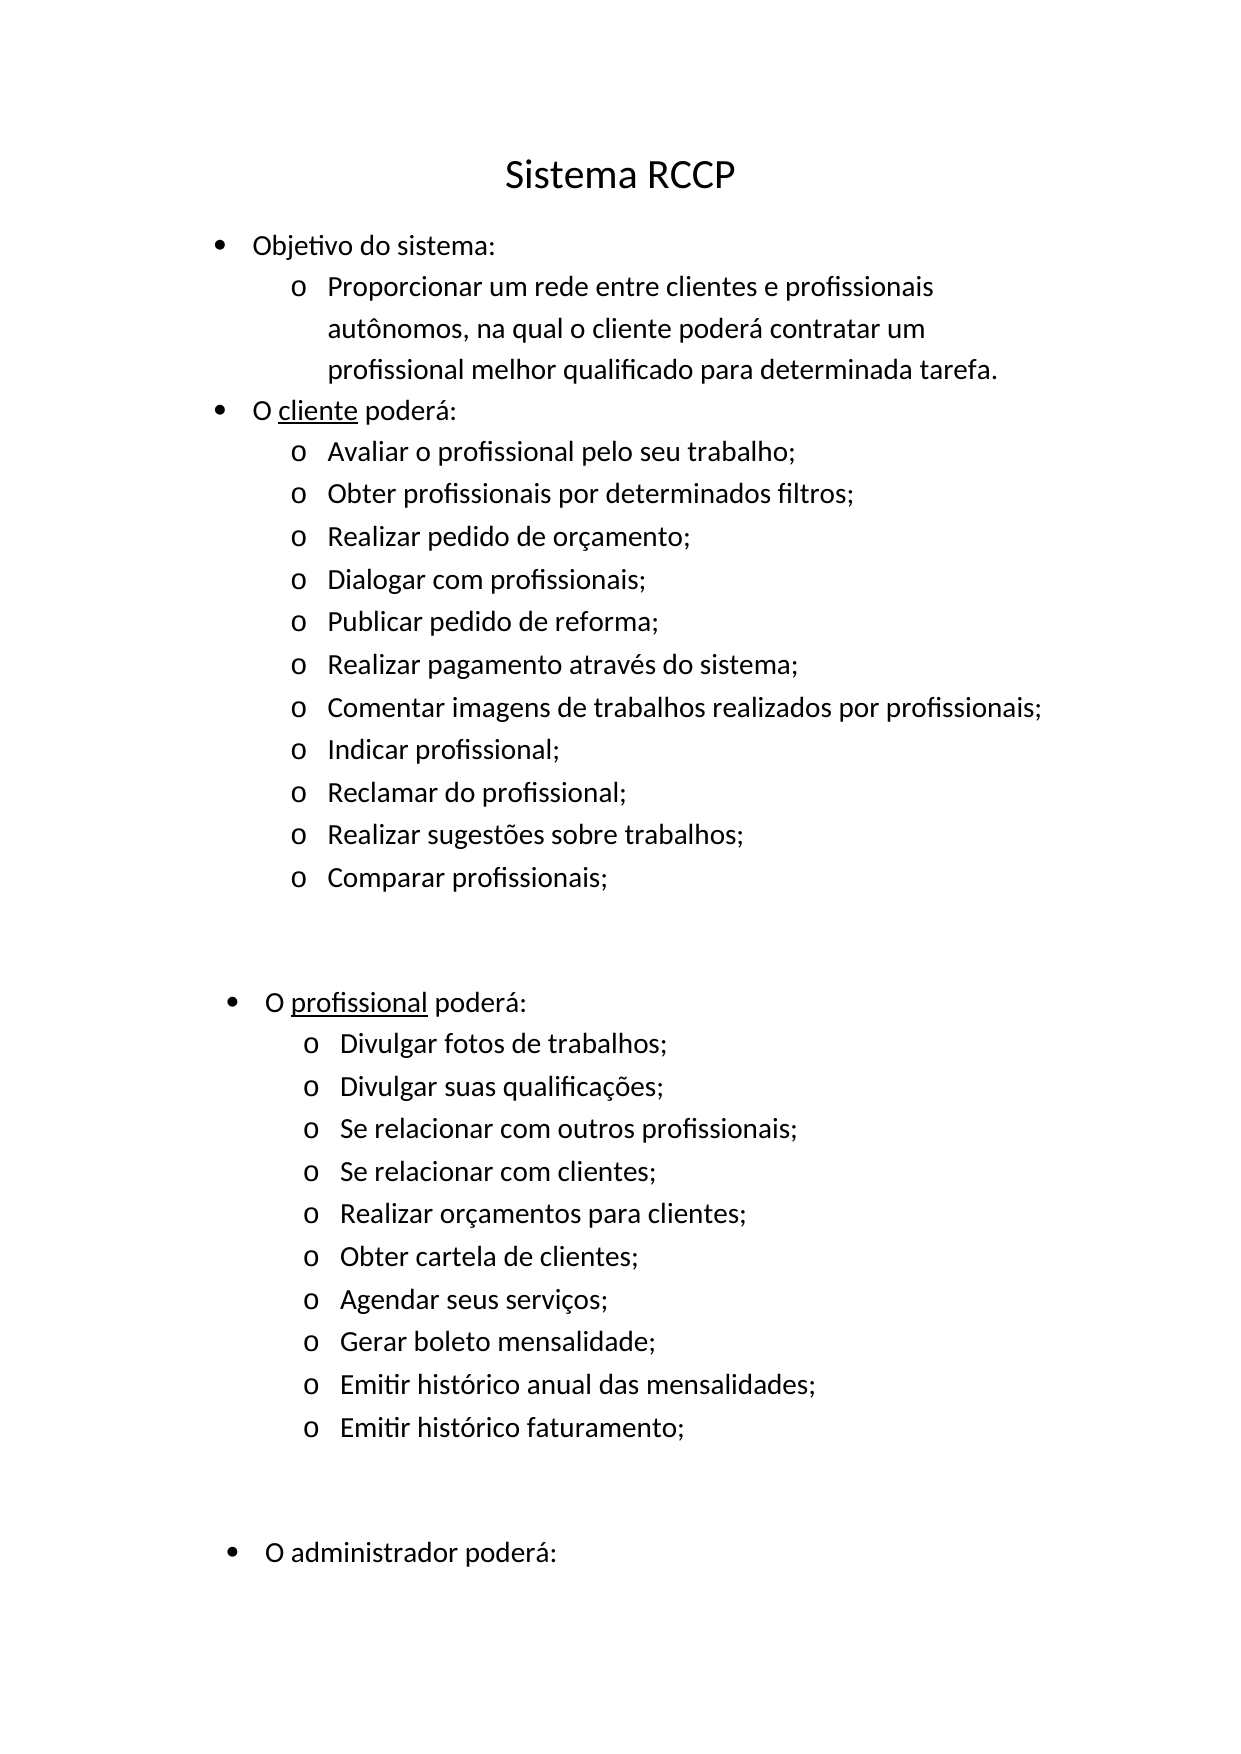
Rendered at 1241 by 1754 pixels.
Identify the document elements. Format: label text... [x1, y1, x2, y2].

list O administrador poderá: [227, 1534, 1063, 1569]
list Emitir histórico faturamento; [302, 1409, 1063, 1446]
list Realizar pedido de orçamento; [290, 518, 1063, 555]
list Obter profissionais por determinados filtros; [290, 476, 1063, 513]
list O profissional poderá: [227, 984, 1063, 1020]
list Se relacionar com clientes; [302, 1153, 1063, 1190]
list Emitir histórico anual das mensalidades; [302, 1366, 1063, 1403]
list Reclamar do profissional; [290, 774, 1063, 811]
list Se relacionar com outros profissionais; [302, 1110, 1063, 1147]
list Avaliar o profissional pelo seu trabalho; [290, 433, 1063, 470]
list O cliente poderá: [215, 392, 1063, 428]
list Objetivo do sistema: [215, 227, 1063, 262]
list Obter cartela de clientes; [302, 1238, 1063, 1275]
list Divulgar suas qualificações; [302, 1068, 1063, 1105]
list Indicar profissional; [290, 731, 1063, 768]
list Agendar seus serviços; [302, 1281, 1063, 1318]
list Realizar pagamento através do sistema; [290, 646, 1063, 683]
list Proporcionar um rede entre clientes e profissionais autônomos, na qual o cliente poderá contratar um profissional melhor qualificado para determinada tarefa. [290, 268, 1063, 387]
list Realizar sugestões sobre trabalhos; [290, 816, 1063, 853]
list Publicar pedido de reforma; [290, 603, 1063, 641]
list Comparar profissionais; [290, 859, 1063, 896]
list Realizar orçamentos para clientes; [302, 1196, 1063, 1233]
list Gerar boleto mensalidade; [302, 1323, 1063, 1361]
list Dialogar com profissionais; [290, 561, 1063, 598]
list Comentar imagens de trabalhos realizados por profissionais; [290, 689, 1063, 726]
list Divulgar fotos de trabalhos; [302, 1025, 1063, 1062]
text Sistema RCCP [177, 148, 1063, 198]
